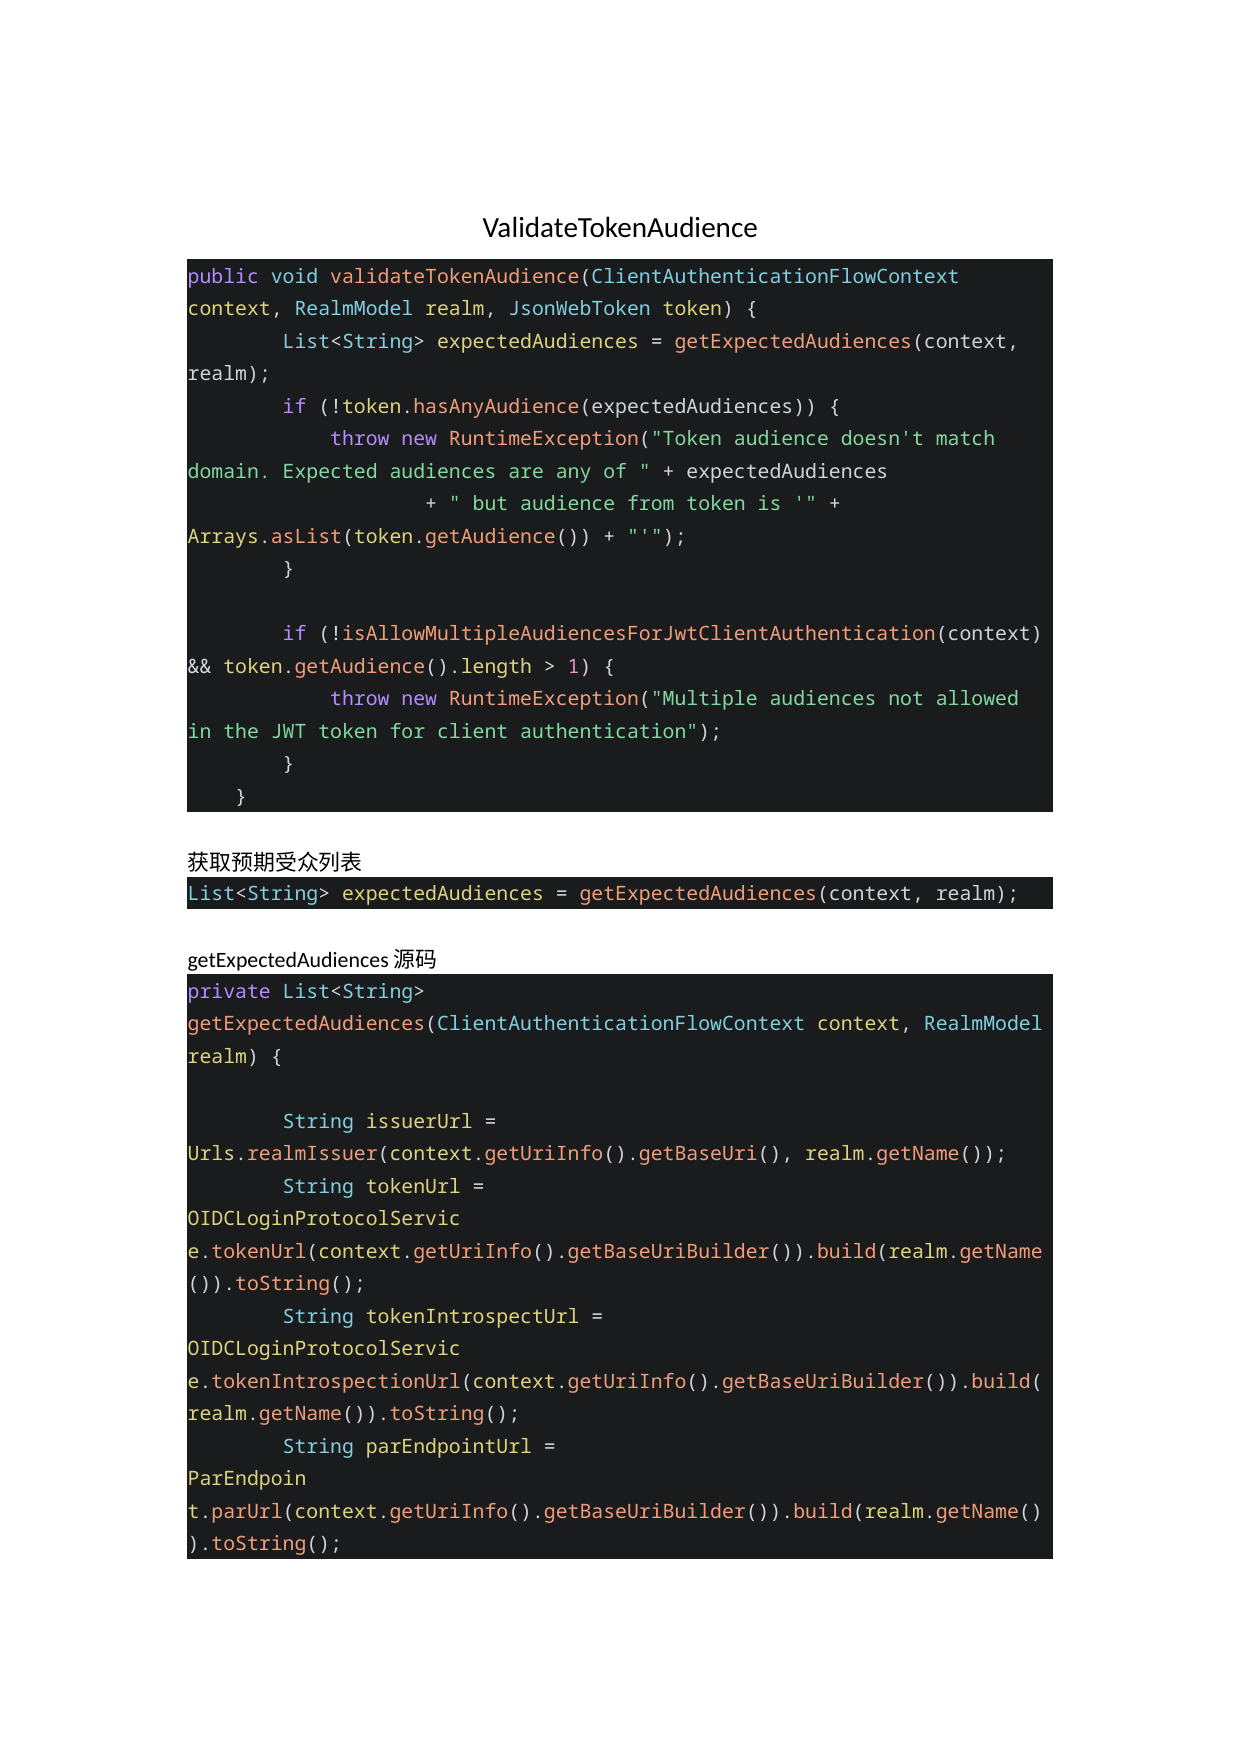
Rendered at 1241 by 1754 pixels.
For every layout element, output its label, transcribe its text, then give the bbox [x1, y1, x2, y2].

text List<String> expectedAudiences = getExpectedAudiences(context, realm); [187, 324, 1053, 389]
text throw new RuntimeException("Multiple audiences not allowed in the JWT token for client authentication"); [187, 682, 1053, 747]
text if (!isAllowMultipleAudiencesForJwtClientAuthentication(context) && token.getAudience().length > 1) { [187, 617, 1053, 682]
list ValidateTokenAudience [187, 194, 1053, 259]
list getExpectedAudiences源码 [187, 942, 1053, 974]
text } [187, 779, 1053, 812]
text public void validateTokenAudience(ClientAuthenticationFlowContext context, RealmModel realm, JsonWebToken token) { [187, 259, 1053, 324]
text String tokenIntrospectUrl = OIDCLoginProtocolService.tokenIntrospectionUrl(context.getUriInfo().getBaseUriBuilder()).build(realm.getName()).toString(); [187, 1299, 1053, 1429]
text String issuerUrl = Urls.realmIssuer(context.getUriInfo().getBaseUri(), realm.getName()); [187, 1104, 1053, 1169]
text } [187, 747, 1053, 779]
text } [187, 552, 1053, 584]
text String tokenUrl = OIDCLoginProtocolService.tokenUrl(context.getUriInfo().getBaseUriBuilder()).build(realm.getName()).toString(); [187, 1169, 1053, 1299]
text String parEndpointUrl = ParEndpoint.parUrl(context.getUriInfo().getBaseUriBuilder()).build(realm.getName()).toString(); [187, 1429, 1053, 1559]
text List<String> expectedAudiences = getExpectedAudiences(context, realm); [187, 877, 1053, 909]
list 获取预期受众列表 [187, 844, 1053, 877]
text if (!token.hasAnyAudience(expectedAudiences)) { [187, 389, 1053, 422]
text throw new RuntimeException("Token audience doesn't match domain. Expected audiences are any of " + expectedAudiences [187, 422, 1053, 487]
text + " but audience from token is '" + Arrays.asList(token.getAudience()) + "'"); [187, 487, 1053, 552]
text private List<String> getExpectedAudiences(ClientAuthenticationFlowContext context, RealmModel realm) { [187, 974, 1053, 1072]
